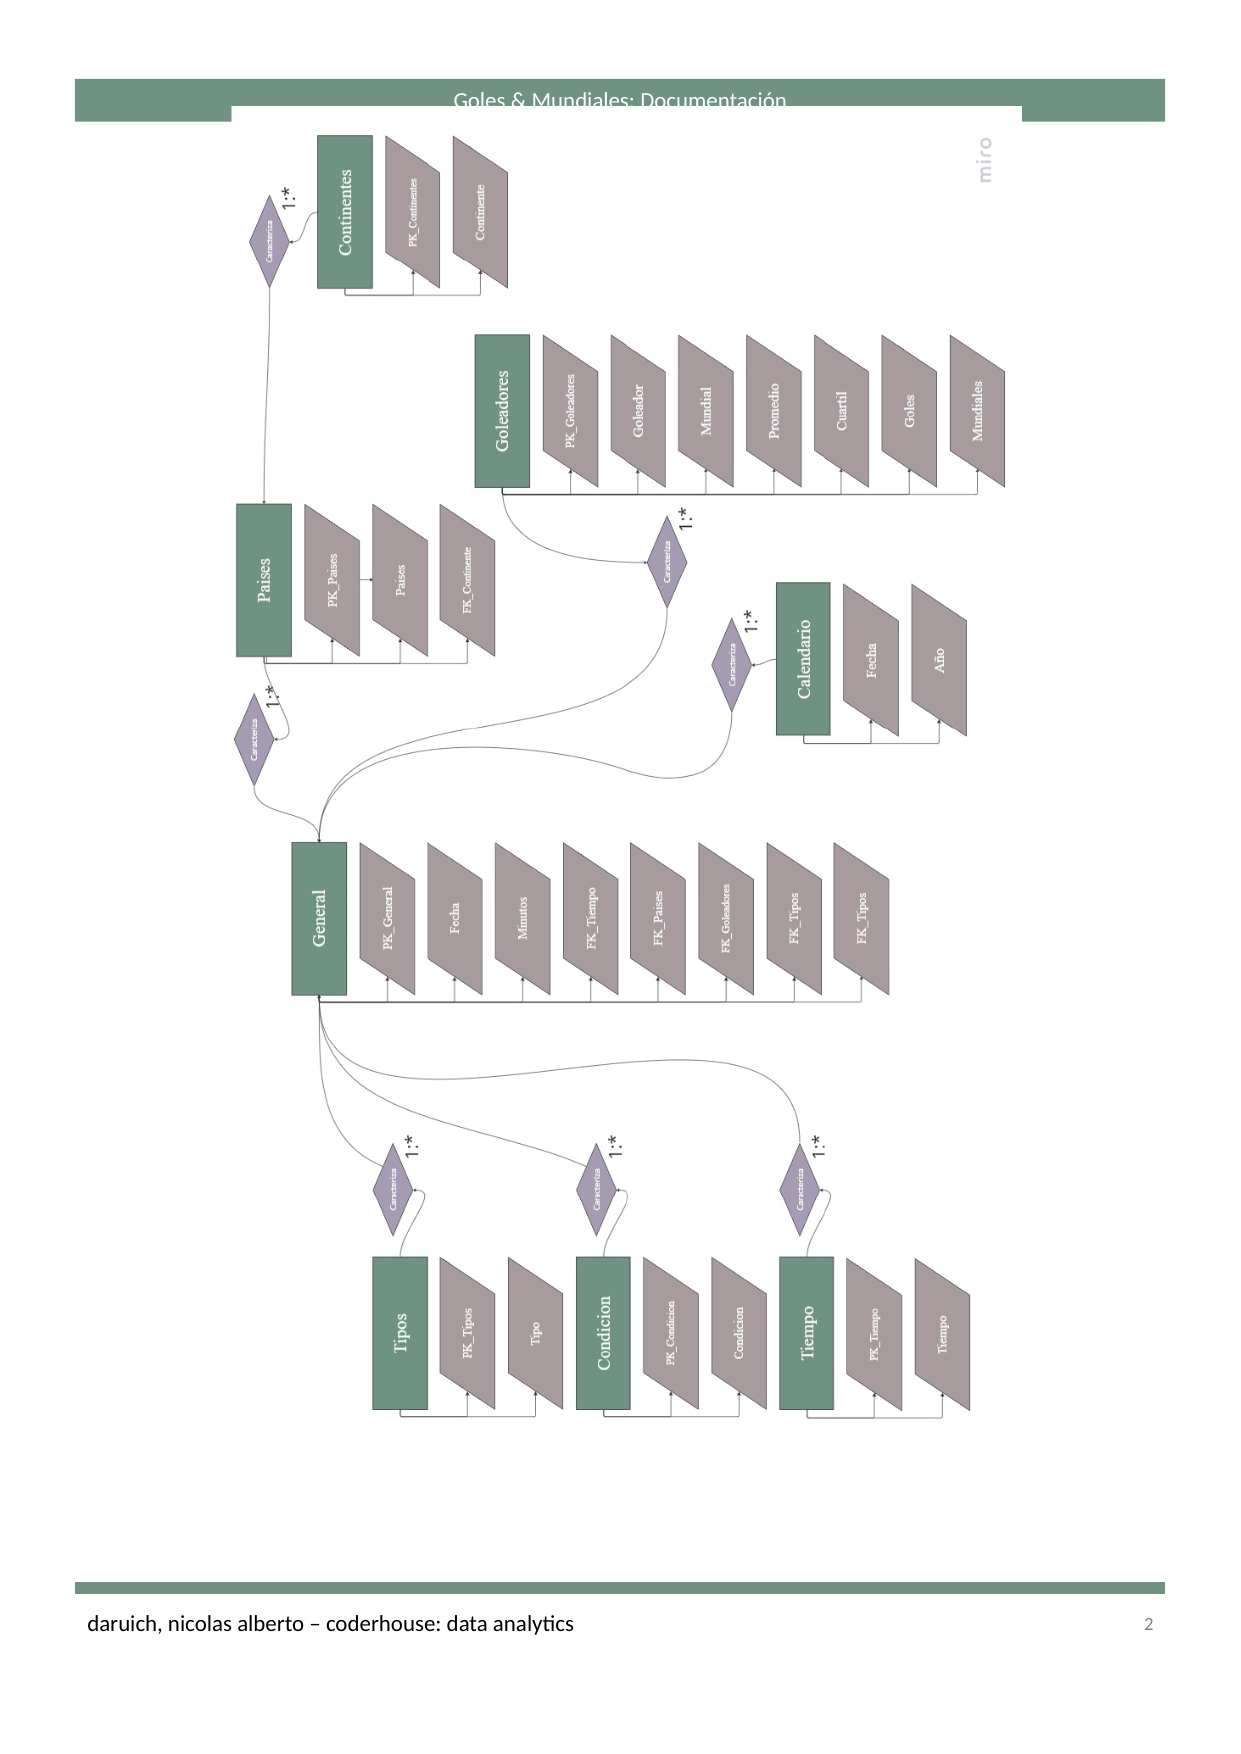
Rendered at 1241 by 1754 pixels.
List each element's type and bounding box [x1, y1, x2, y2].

picture [232, 107, 1022, 1508]
